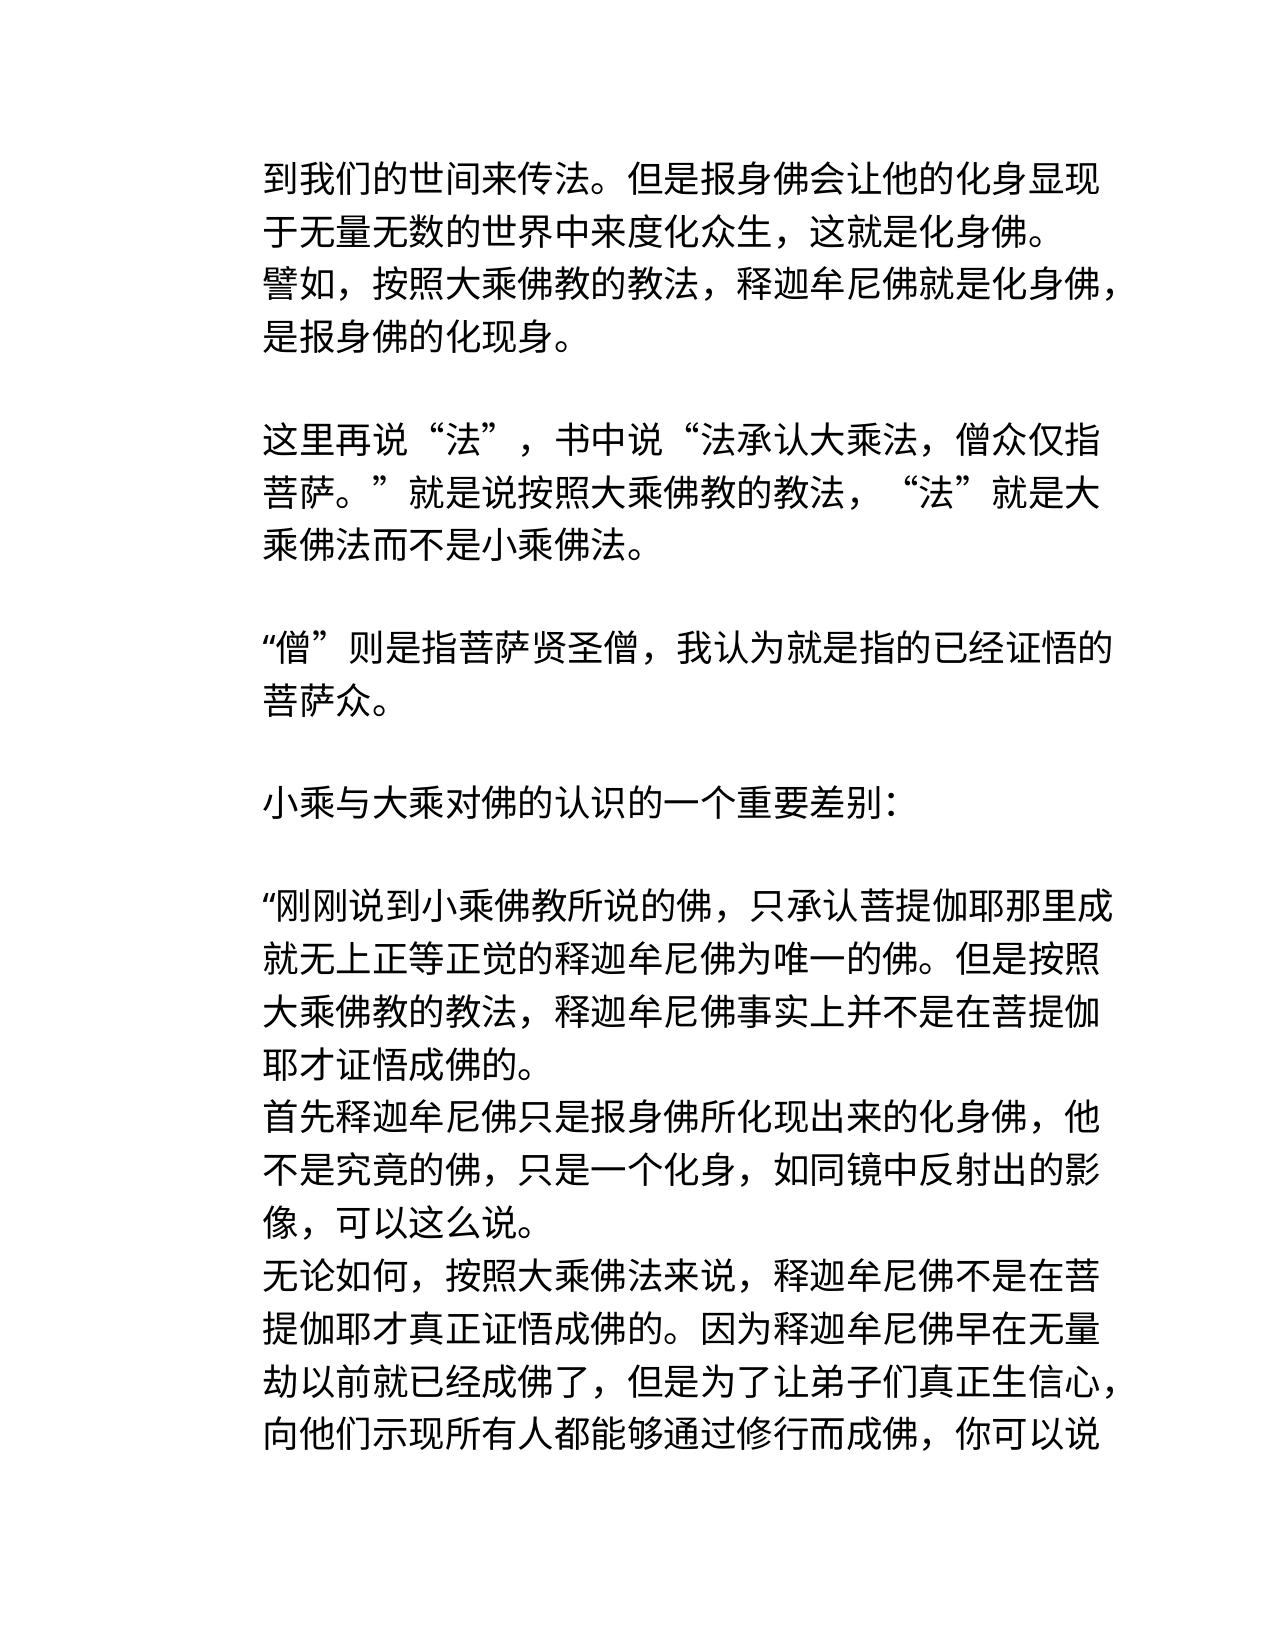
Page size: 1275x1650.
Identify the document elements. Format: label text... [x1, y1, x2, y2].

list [262, 1247, 1125, 1458]
list 首先释迦牟尼佛只是报身佛所化现出来的化身佛，他不是究竟的佛，只是一个化身，如同镜中反射出的影像，可以这么说。 [262, 1088, 1125, 1247]
list 譬如，按照大乘佛教的教法，释迦牟尼佛就是化身佛，是报身佛的化现身。 [262, 256, 1125, 361]
list “僧”则是指菩萨贤圣僧，我认为就是指的已经证悟的菩萨众。 [262, 619, 1125, 725]
list 这里再说“法”，书中说“法承认大乘法，僧众仅指菩萨。”就是说按照大乘佛教的教法，“法”就是大乘佛法而不是小乘佛法。 [262, 411, 1125, 569]
list “刚刚说到小乘佛教所说的佛，只承认菩提伽耶那里成就无上正等正觉的释迦牟尼佛为唯一的佛。但是按照大乘佛教的教法，释迦牟尼佛事实上并不是在菩提伽耶才证悟成佛的。 [262, 877, 1125, 1088]
list 小乘与大乘对佛的认识的一个重要差别： [262, 774, 1125, 827]
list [262, 150, 1125, 256]
